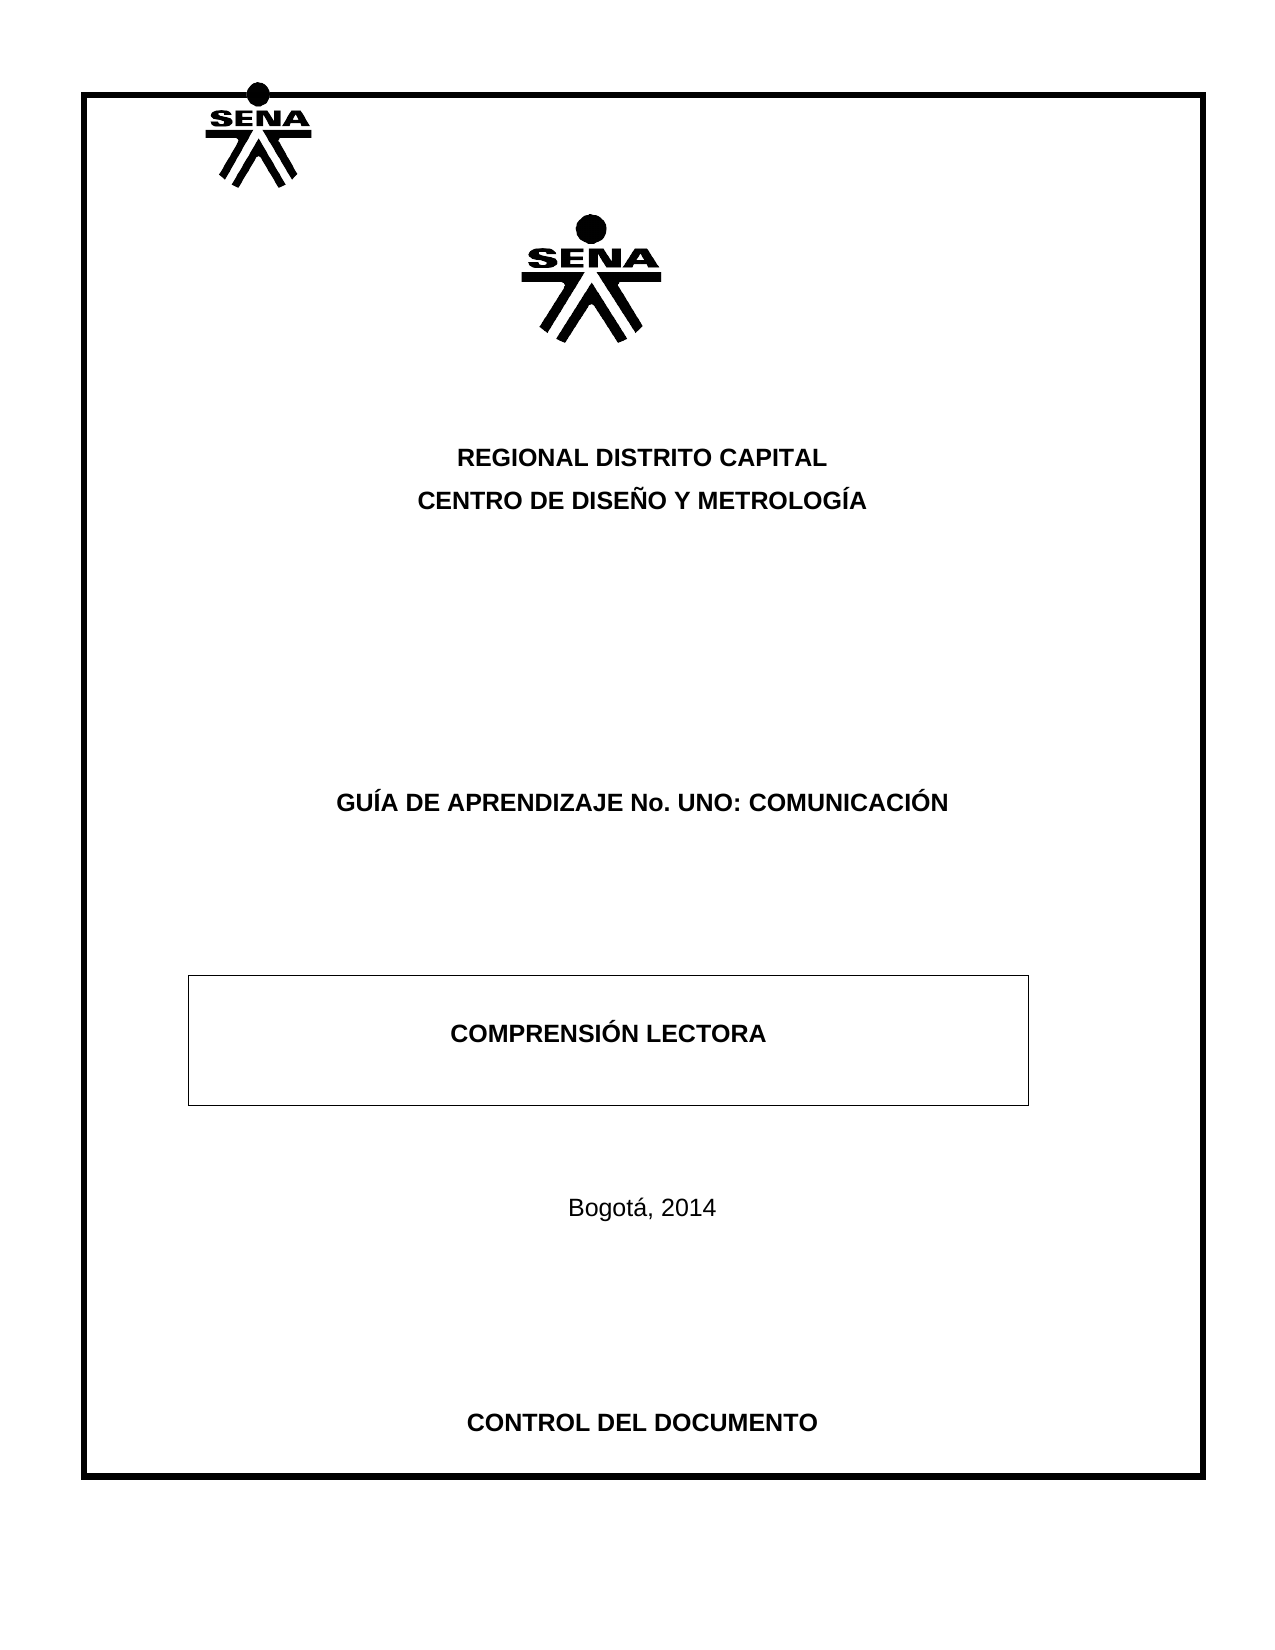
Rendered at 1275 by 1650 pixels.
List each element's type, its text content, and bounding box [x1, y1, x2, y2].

title REGIONAL DISTRITO CAPITAL [103, 443, 1181, 472]
text CONTROL DEL DOCUMENTO [103, 1408, 1181, 1437]
table_header COMPRENSIÓN LECTORA [189, 976, 1028, 1105]
subtitle GUÍA DE APRENDIZAJE No. UNO: COMUNICACIÓN [103, 788, 1181, 817]
text CENTRO DE DISEÑO Y METROLOGÍA [103, 486, 1181, 515]
text Bogotá, 2014 [103, 1192, 1181, 1221]
